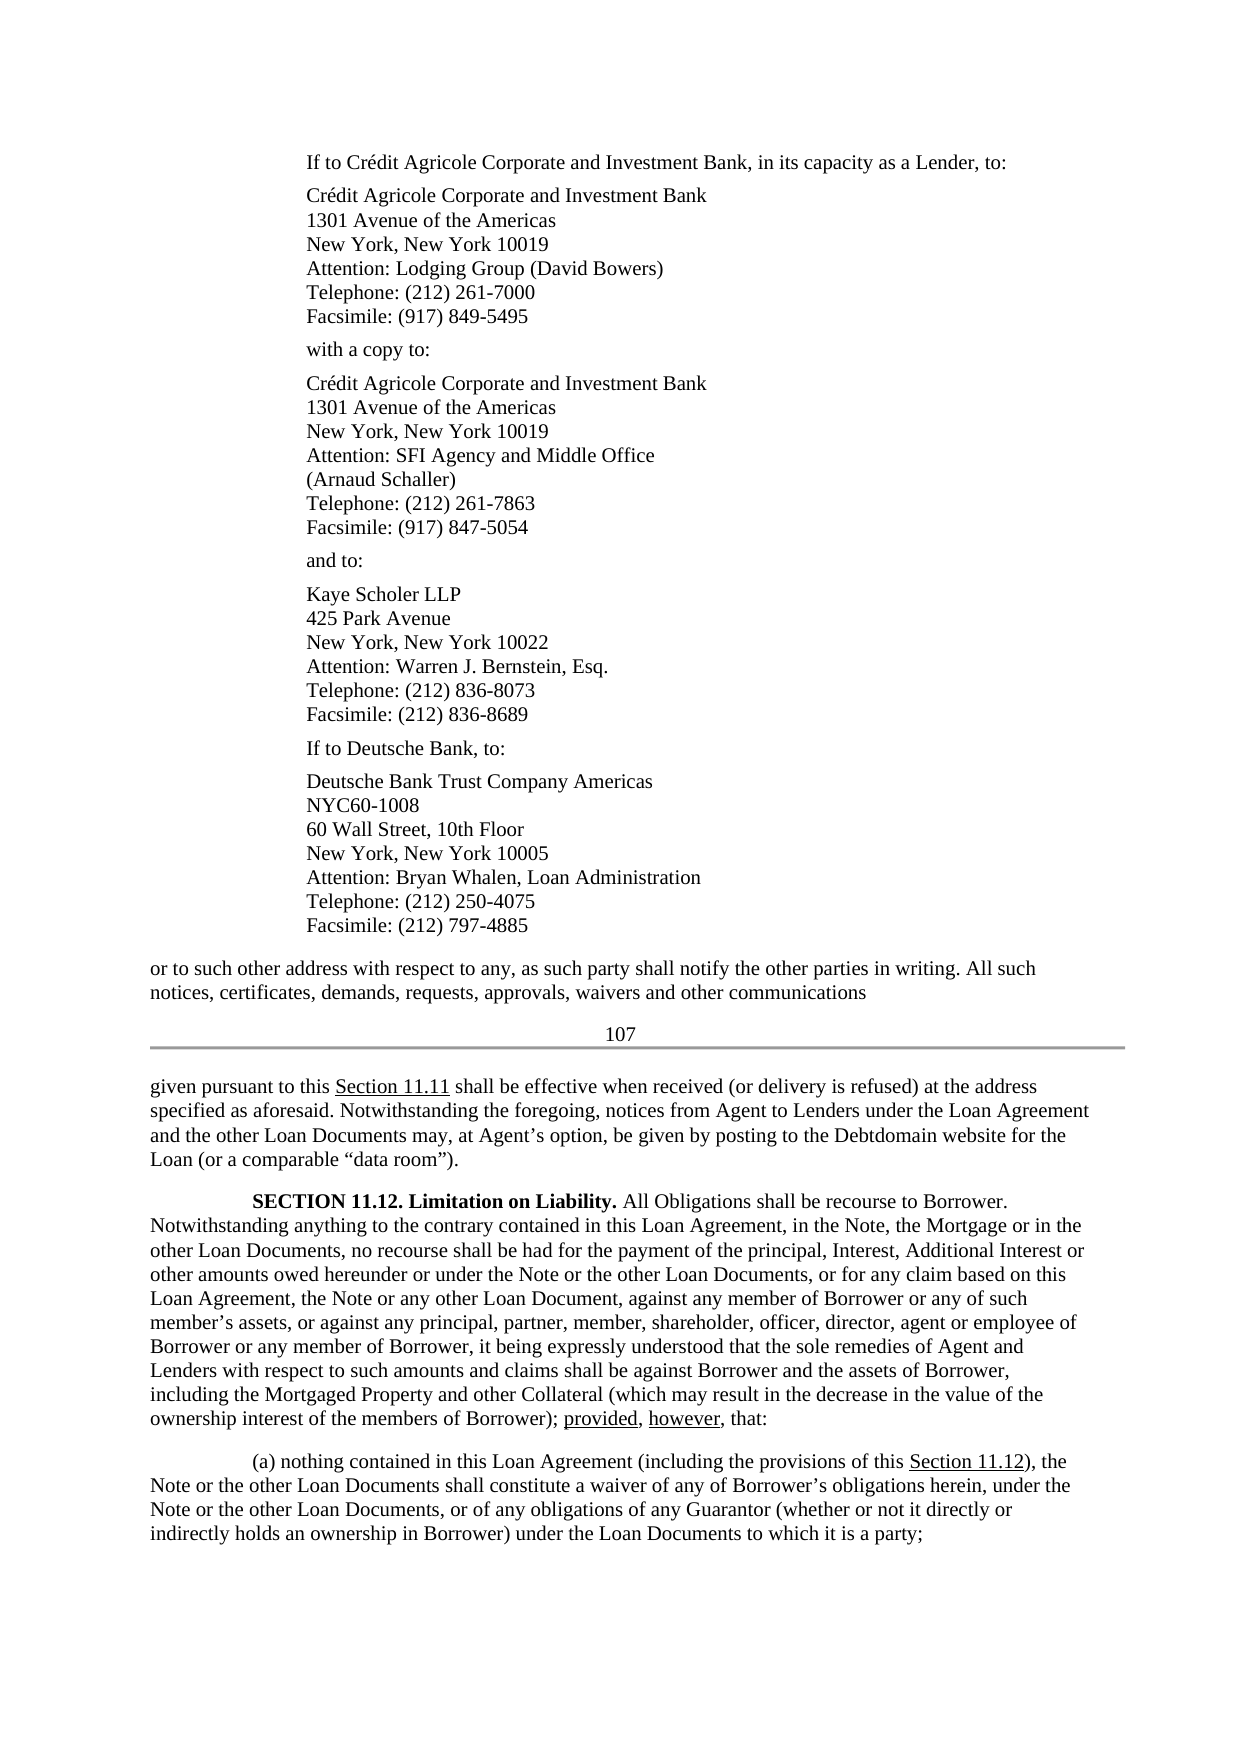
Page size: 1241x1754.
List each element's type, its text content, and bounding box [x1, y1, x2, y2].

text Attention: Bryan Whalen, Loan Administration [306, 865, 1090, 889]
text Telephone: (212) 261-7000 [306, 280, 1090, 304]
text Telephone: (212) 836-8073 [306, 678, 1090, 702]
text New York, New York 10022 [306, 630, 1090, 654]
text (a) nothing contained in this Loan Agreement (including the provisions of this Section 11.12), the Note or the other Loan Documents shall constitute a waiver of any of Borrower’s obligations herein, under the Note or the other Loan Documents, or of any obligations of any Guarantor (whether or not it directly or indirectly holds an ownership in Borrower) under the Loan Documents to which it is a party; [150, 1449, 1090, 1545]
text NYC60-1008 [306, 793, 1090, 817]
text 1301 Avenue of the Americas [306, 207, 1090, 232]
text Crédit Agricole Corporate and Investment Bank [306, 371, 1090, 395]
text or to such other address with respect to any, as such party shall notify the other parties in writing. All such notices, certificates, demands, requests, approvals, waivers and other communications [150, 956, 1090, 1004]
text New York, New York 10019 [306, 419, 1090, 443]
text If to Crédit Agricole Corporate and Investment Bank, in its capacity as a Lender, to: [306, 150, 1090, 174]
text (Arnaud Schaller) [306, 467, 1090, 491]
text Crédit Agricole Corporate and Investment Bank [306, 183, 1090, 207]
text Facsimile: (212) 797-4885 [306, 913, 1090, 937]
text SECTION 11.12. Limitation on Liability. All Obligations shall be recourse to Borrower. Notwithstanding anything to the contrary contained in this Loan Agreement, in the Note, the Mortgage or in the other Loan Documents, no recourse shall be had for the payment of the principal, Interest, Additional Interest or other amounts owed hereunder or under the Note or the other Loan Documents, or for any claim based on this Loan Agreement, the Note or any other Loan Document, against any member of Borrower or any of such member’s assets, or against any principal, partner, member, shareholder, officer, director, agent or employee of Borrower or any member of Borrower, it being expressly understood that the sole remedies of Agent and Lenders with respect to such amounts and claims shall be against Borrower and the assets of Borrower, including the Mortgaged Property and other Collateral (which may result in the decrease in the value of the ownership interest of the members of Borrower); provided, however, that: [150, 1189, 1090, 1430]
text New York, New York 10005 [306, 841, 1090, 865]
text Attention: Warren J. Bernstein, Esq. [306, 654, 1090, 678]
text New York, New York 10019 [306, 232, 1090, 256]
text 107 [150, 1022, 1090, 1046]
text Attention: SFI Agency and Middle Office [306, 443, 1090, 467]
text 60 Wall Street, 10th Floor [306, 817, 1090, 841]
text 1301 Avenue of the Americas [306, 395, 1090, 419]
text and to: [306, 548, 1090, 572]
text If to Deutsche Bank, to: [306, 736, 1090, 760]
text with a copy to: [306, 337, 1090, 361]
text Attention: Lodging Group (David Bowers) [306, 256, 1090, 280]
text Telephone: (212) 261-7863 [306, 491, 1090, 515]
text Telephone: (212) 250-4075 [306, 889, 1090, 913]
text Deutsche Bank Trust Company Americas [306, 769, 1090, 793]
text given pursuant to this Section 11.11 shall be effective when received (or delivery is refused) at the address specified as aforesaid. Notwithstanding the foregoing, notices from Agent to Lenders under the Loan Agreement and the other Loan Documents may, at Agent’s option, be given by posting to the Debtdomain website for the Loan (or a comparable “data room”). [150, 1074, 1090, 1171]
text Facsimile: (212) 836-8689 [306, 702, 1090, 726]
text 425 Park Avenue [306, 606, 1090, 630]
text Kaye Scholer LLP [306, 582, 1090, 606]
text Facsimile: (917) 849-5495 [306, 304, 1090, 328]
text Facsimile: (917) 847-5054 [306, 515, 1090, 539]
